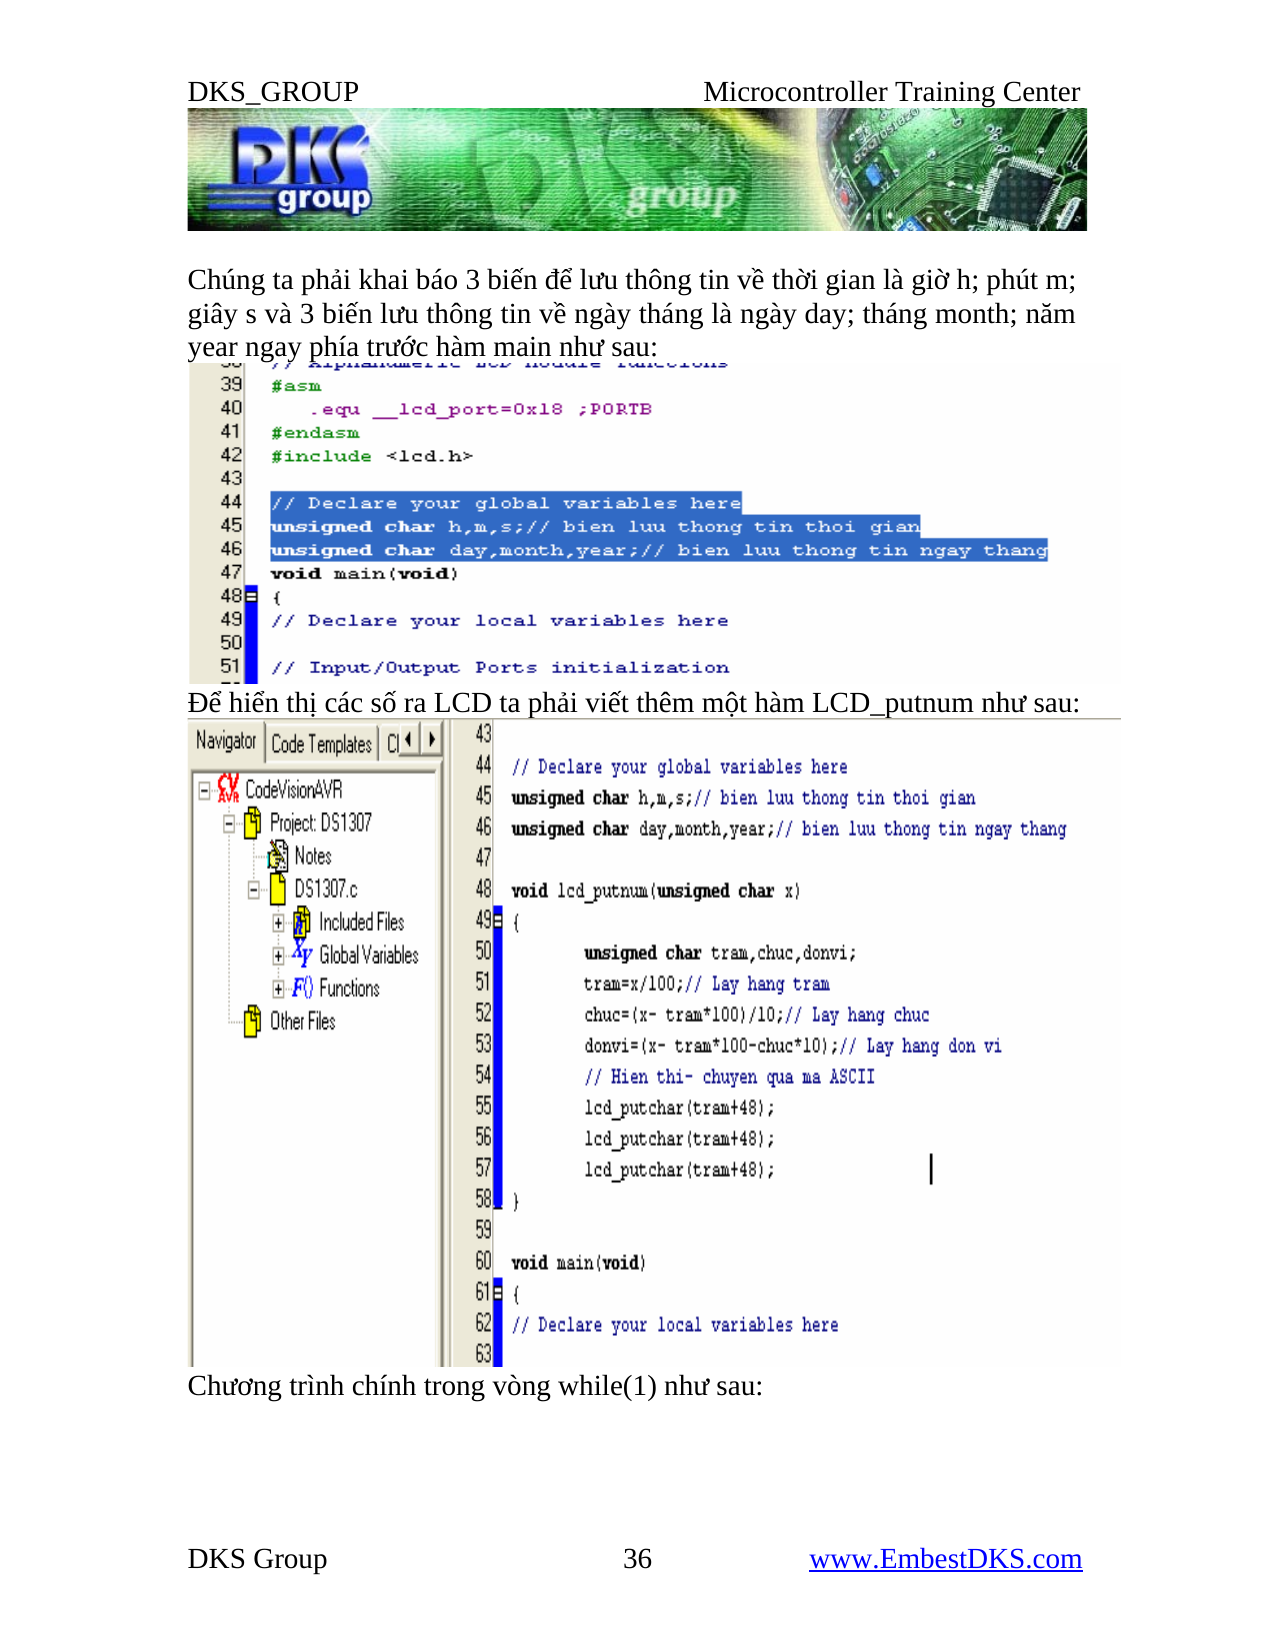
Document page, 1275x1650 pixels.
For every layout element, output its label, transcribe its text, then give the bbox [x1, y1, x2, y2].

picture [187, 718, 1121, 1367]
text Chương trình chính trong vòng while(1) như sau: [187, 1368, 1175, 1402]
picture [187, 108, 1088, 231]
picture [189, 363, 1121, 684]
text Để hiển thị các số ra LCD ta phải viết thêm một hàm LCD_putnum như sau: [187, 685, 1175, 718]
text Chúng ta phải khai báo 3 biến để lưu thông tin về thời gian là giờ h; phút m; giây s và 3 biến lưu thông tin về ngày tháng là ngày day; tháng month; năm year ngay phía trước hàm main như sau: [187, 262, 1077, 363]
